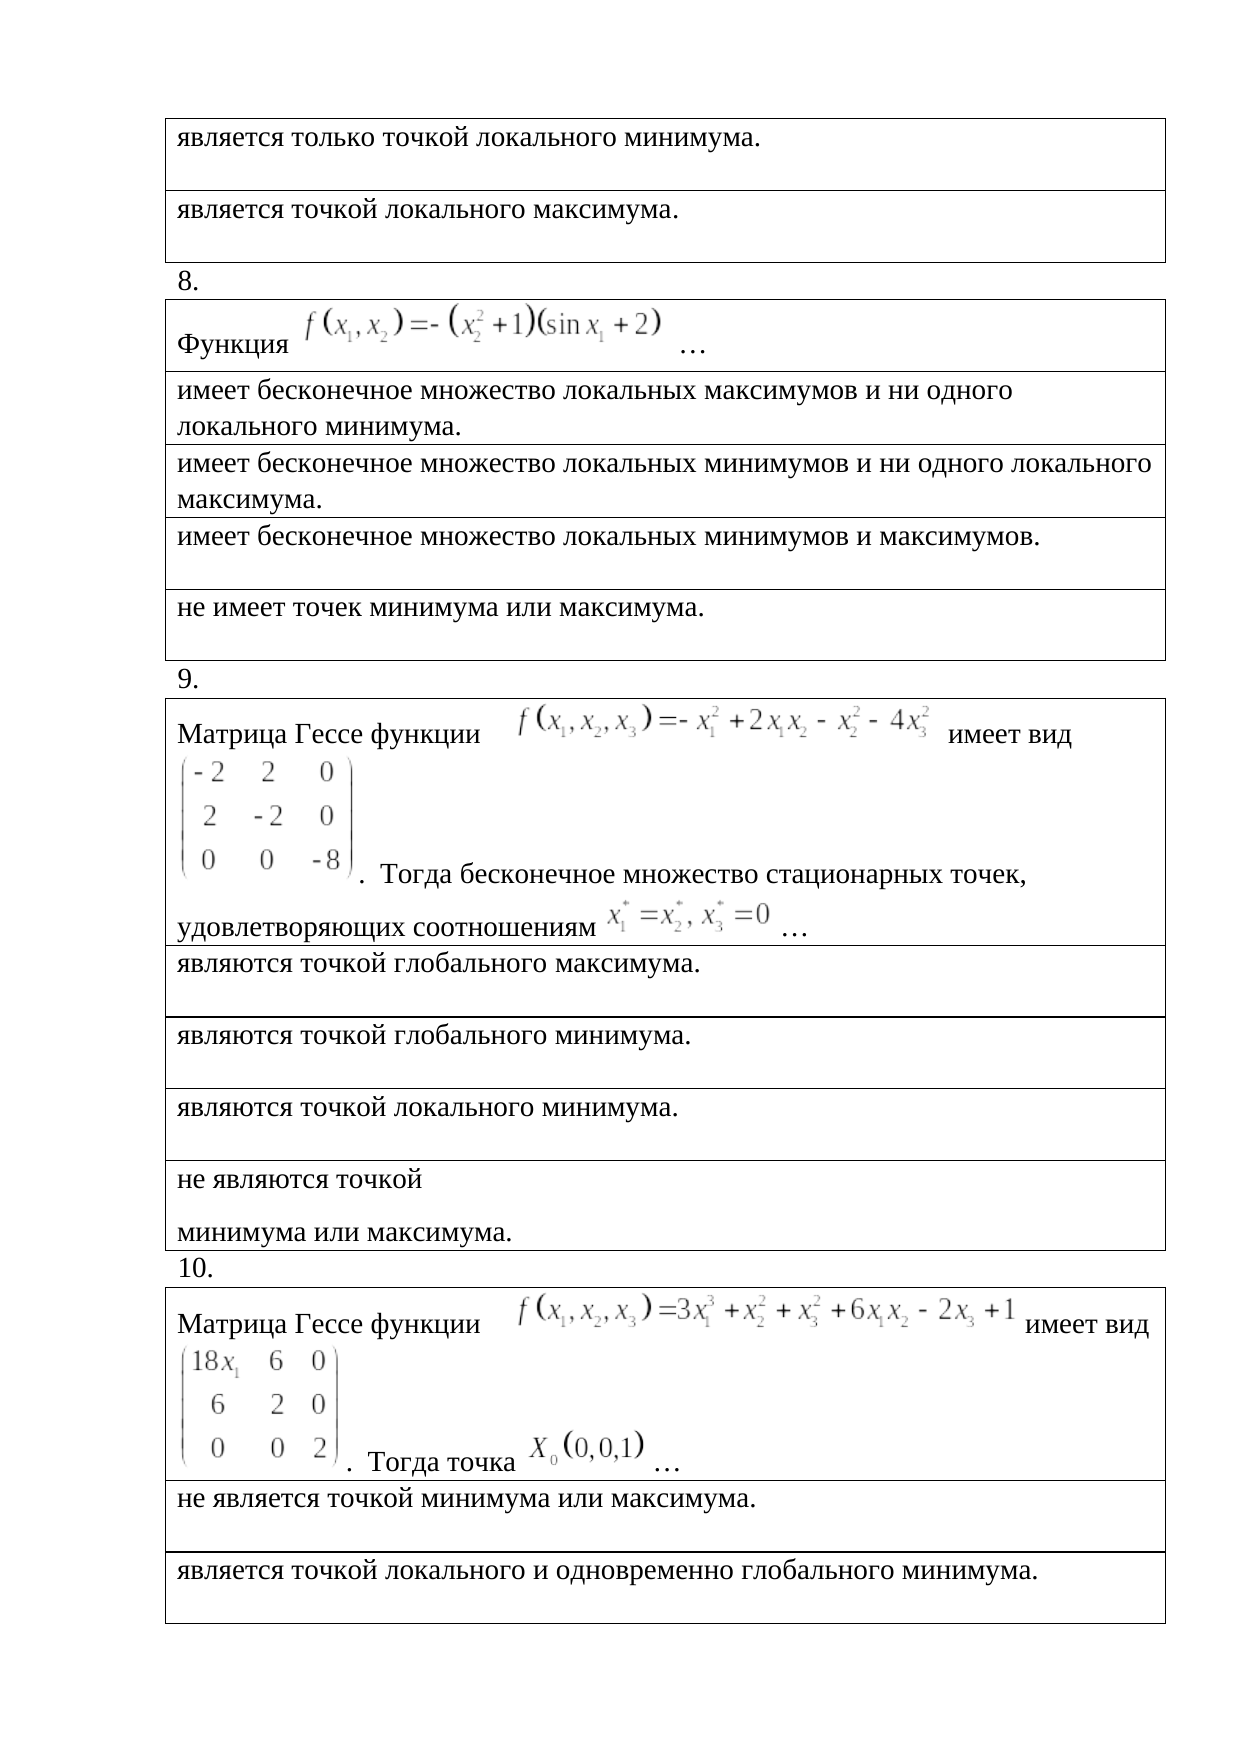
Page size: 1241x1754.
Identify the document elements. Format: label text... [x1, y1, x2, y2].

table_cell является точкой локального и одновременно глобального минимума. [166, 1553, 1165, 1623]
table_cell не является точкой минимума или максимума. [166, 1481, 1165, 1551]
table_header Функция … [166, 300, 1165, 371]
table_cell не имеет точек минимума или максимума. [166, 590, 1165, 660]
text 8. [177, 263, 1152, 296]
table_header Матрица Гессе функции имеет вид . Тогда точка … [166, 1288, 1165, 1479]
table_cell являются точкой глобального максимума. [166, 946, 1165, 1016]
text 10. [177, 1251, 1152, 1284]
table_cell являются точкой локального минимума. [166, 1089, 1165, 1160]
table_header Матрица Гессе функции имеет вид . Тогда бесконечное множество стационарных точек, удовлетворяющих соотношениям … [166, 699, 1165, 944]
text 9. [177, 661, 1152, 695]
table_cell имеет бесконечное множество локальных минимумов и ни одного локального максимума. [166, 445, 1165, 517]
table_cell имеет бесконечное множество локальных минимумов и максимумов. [166, 518, 1165, 588]
table_cell является только точкой локального минимума. [166, 119, 1165, 190]
table_cell является точкой локального максимума. [166, 191, 1165, 262]
table_cell являются точкой глобального минимума. [166, 1018, 1165, 1088]
table_cell не являются точкой минимума или максимума. [166, 1161, 1165, 1249]
table_cell имеет бесконечное множество локальных максимумов и ни одного локального минимума. [166, 372, 1165, 444]
